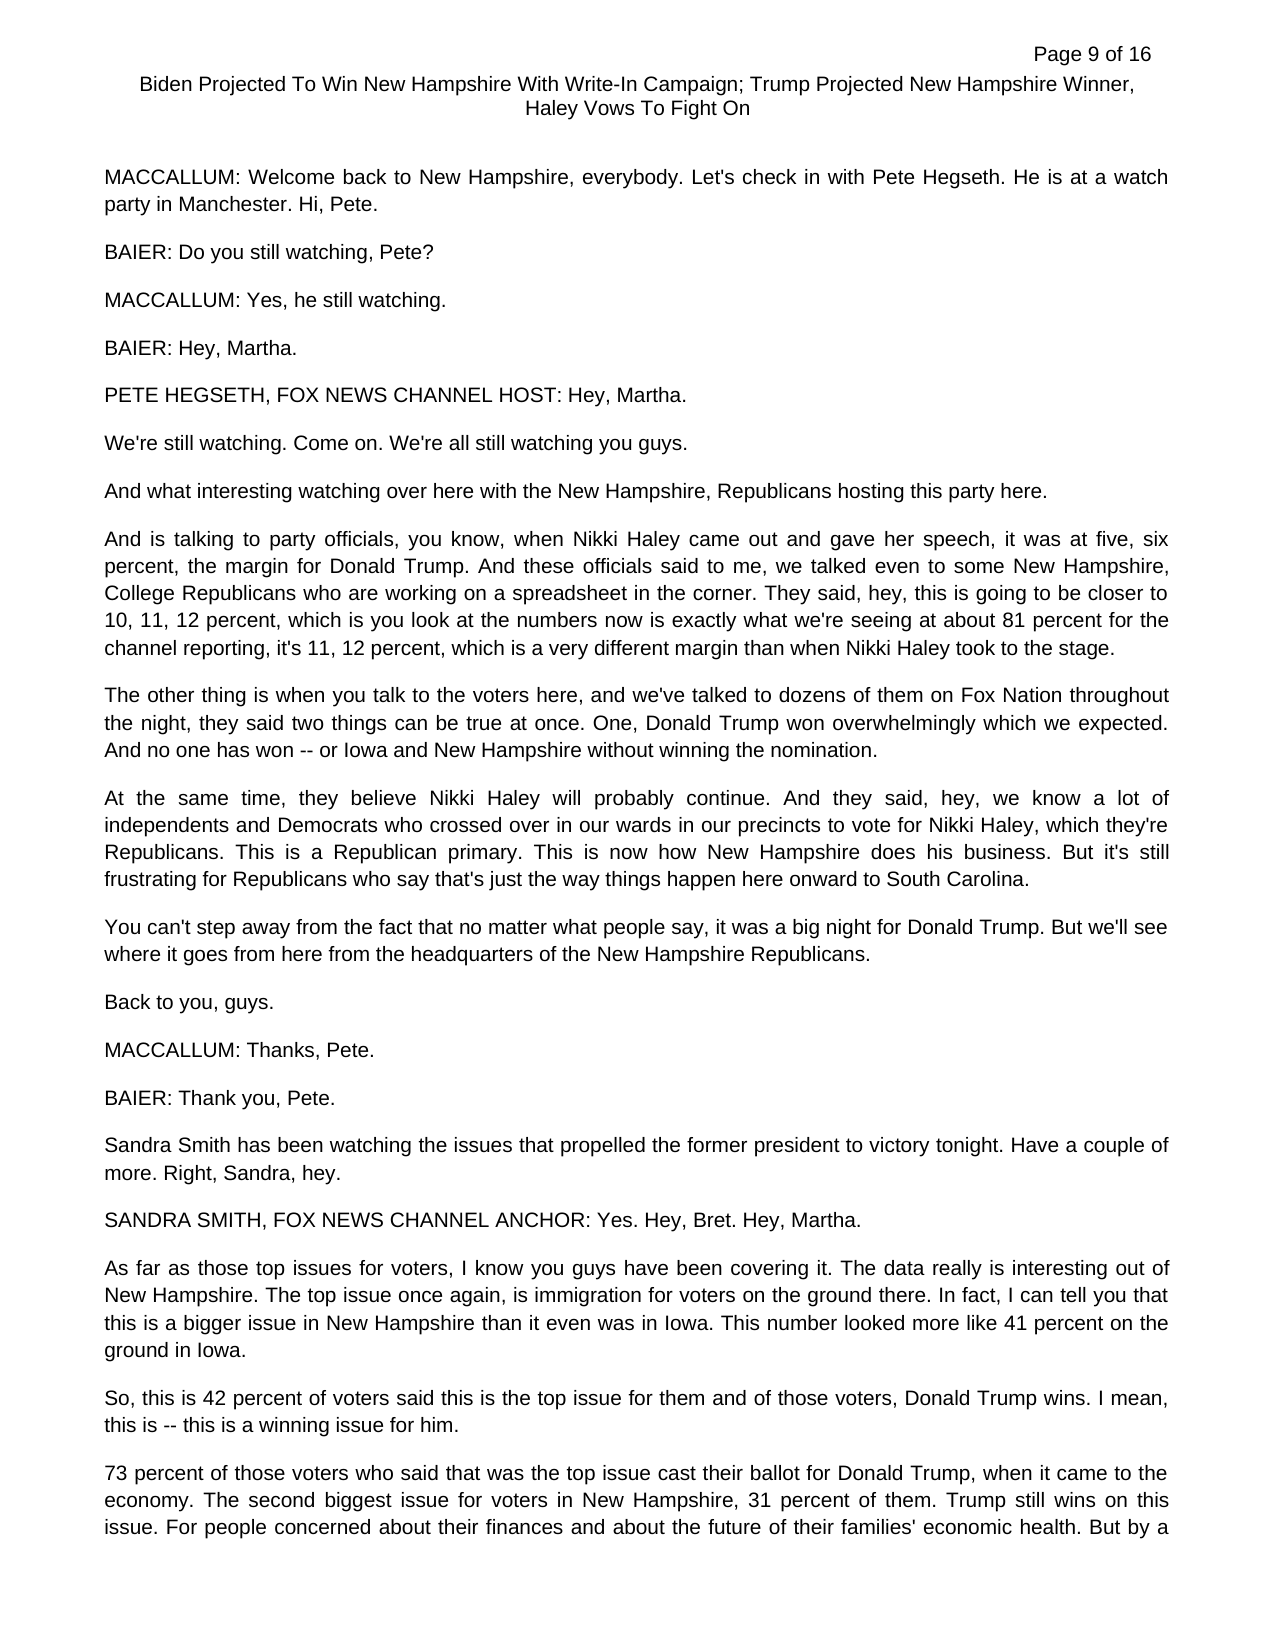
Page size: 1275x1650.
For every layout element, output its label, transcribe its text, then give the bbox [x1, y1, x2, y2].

text And what interesting watching over here with the New Hampshire, Republicans hosting this party here. [104, 476, 1171, 503]
text SANDRA SMITH, FOX NEWS CHANNEL ANCHOR: Yes. Hey, Bret. Hey, Martha. [104, 1205, 1171, 1232]
text BAIER: Hey, Martha. [104, 332, 1171, 359]
text You can't step away from the fact that no matter what people say, it was a big night for Donald Trump. But we'll see where it goes from here from the headquarters of the New Hampshire Republicans. [104, 911, 1171, 966]
text Sandra Smith has been watching the issues that propelled the former president to victory tonight. Have a couple of more. Right, Sandra, hey. [104, 1130, 1171, 1184]
text PETE HEGSETH, FOX NEWS CHANNEL HOST: Hey, Martha. [104, 380, 1171, 407]
text We're still watching. Come on. We're all still watching you guys. [104, 428, 1171, 455]
text As far as those top issues for voters, I know you guys have been covering it. The data really is interesting out of New Hampshire. The top issue once again, is immigration for voters on the ground there. In fact, I can tell you that this is a bigger issue in New Hampshire than it even was in Iowa. This number looked more like 41 percent on the ground in Iowa. [104, 1253, 1171, 1361]
text BAIER: Thank you, Pete. [104, 1082, 1171, 1109]
text So, this is 42 percent of voters said this is the top issue for them and of those voters, Donald Trump wins. I mean, this is -- this is a winning issue for him. [104, 1382, 1171, 1436]
text The other thing is when you talk to the voters here, and we've talked to dozens of them on Fox Nation throughout the night, they said two things can be true at once. One, Donald Trump won overwhelmingly which we expected. And no one has won -- or Iowa and New Hampshire without winning the nomination. [104, 680, 1171, 761]
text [104, 1457, 1171, 1538]
text MACCALLUM: Thanks, Pete. [104, 1034, 1171, 1061]
text Back to you, guys. [104, 986, 1171, 1013]
text BAIER: Do you still watching, Pete? [104, 236, 1171, 263]
text At the same time, they believe Nikki Haley will probably continue. And they said, hey, we know a lot of independents and Democrats who crossed over in our wards in our precincts to vote for Nikki Haley, which they're Republicans. This is a Republican primary. This is now how New Hampshire does his business. But it's still frustrating for Republicans who say that's just the way things happen here onward to South Carolina. [104, 782, 1171, 891]
text MACCALLUM: Welcome back to New Hampshire, everybody. Let's check in with Pete Hegseth. He is at a watch party in Manchester. Hi, Pete. [104, 161, 1171, 216]
text And is talking to party officials, you know, when Nikki Haley came out and gave her speech, it was at five, six percent, the margin for Donald Trump. And these officials said to me, we talked even to some New Hampshire, College Republicans who are working on a spreadsheet in the corner. They said, hey, this is going to be closer to 10, 11, 12 percent, which is you look at the numbers now is exactly what we're seeing at about 81 percent for the channel reporting, it's 11, 12 percent, which is a very different margin than when Nikki Haley took to the stage. [104, 524, 1171, 659]
text MACCALLUM: Yes, he still watching. [104, 284, 1171, 311]
